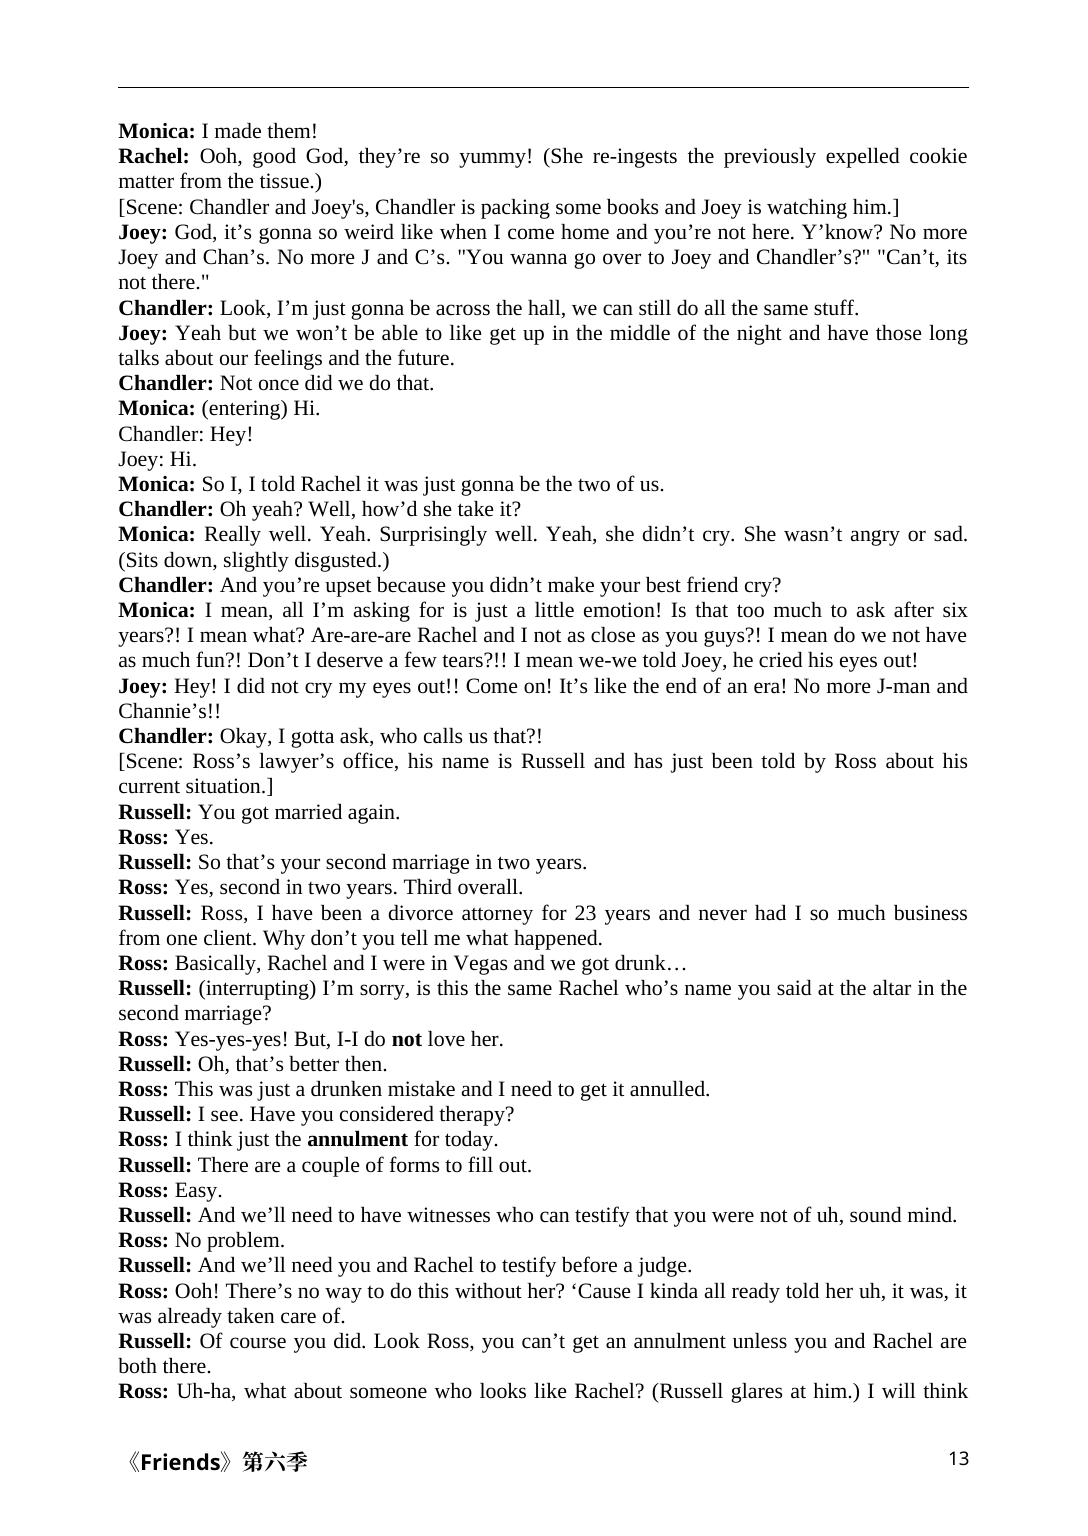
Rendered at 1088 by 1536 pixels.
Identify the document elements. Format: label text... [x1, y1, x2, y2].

text Chandler: Oh yeah? Well, how’d she take it? [118, 496, 969, 521]
text Chandler: Okay, I gotta ask, who calls us that?! [118, 723, 969, 748]
text Russell: You got married again. [118, 799, 969, 824]
text Ross: Basically, Rachel and I were in Vegas and we got drunk… [118, 950, 969, 975]
text Ross: Yes. [118, 824, 969, 849]
text [Scene: Ross’s lawyer’s office, his name is Russell and has just been told by Ross about his current situation.] [118, 748, 969, 799]
text Chandler: Not once did we do that. [118, 370, 969, 395]
text Ross: No problem. [118, 1227, 969, 1252]
text Russell: Of course you did. Look Ross, you can’t get an annulment unless you and Rachel are both there. [118, 1328, 969, 1378]
text Russell: And we’ll need to have witnesses who can testify that you were not of uh, sound mind. [118, 1202, 969, 1227]
text Russell: There are a couple of forms to fill out. [118, 1152, 969, 1177]
text Monica: I mean, all I’m asking for is just a little emotion! Is that too much to ask after six years?! I mean what? Are-are-are Rachel and I not as close as you guys?! I mean do we not have as much fun?! Don’t I deserve a few tears?!! I mean we-we told Joey, he cried his eyes out! [118, 597, 969, 673]
text Ross: This was just a drunken mistake and I need to get it annulled. [118, 1076, 969, 1101]
text Ross: I think just the annulment for today. [118, 1126, 969, 1152]
text Joey: Yeah but we won’t be able to like get up in the middle of the night and have those long talks about our feelings and the future. [118, 320, 969, 370]
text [118, 1378, 969, 1404]
text Monica: (entering) Hi. [118, 395, 969, 421]
text Russell: I see. Have you considered therapy? [118, 1101, 969, 1126]
text Monica: I made them! [118, 118, 969, 143]
text Chandler: And you’re upset because you didn’t make your best friend cry? [118, 572, 969, 597]
text Russell: And we’ll need you and Rachel to testify before a judge. [118, 1252, 969, 1278]
text Ross: Yes, second in two years. Third overall. [118, 874, 969, 899]
text Russell: (interrupting) I’m sorry, is this the same Rachel who’s name you said at the altar in the second marriage? [118, 975, 969, 1026]
text Rachel: Ooh, good God, they’re so yummy! (She re-ingests the previously expelled cookie matter from the tissue.) [118, 143, 969, 194]
text Russell: Oh, that’s better then. [118, 1051, 969, 1076]
text Ross: Ooh! There’s no way to do this without her? ‘Cause I kinda all ready told her uh, it was, it was already taken care of. [118, 1278, 969, 1328]
text Ross: Yes-yes-yes! But, I-I do not love her. [118, 1026, 969, 1051]
text Ross: Easy. [118, 1177, 969, 1202]
text Monica: Really well. Yeah. Surprisingly well. Yeah, she didn’t cry. She wasn’t angry or sad. (Sits down, slightly disgusted.) [118, 521, 969, 572]
text Russell: So that’s your second marriage in two years. [118, 849, 969, 874]
text Russell: Ross, I have been a divorce attorney for 23 years and never had I so much business from one client. Why don’t you tell me what happened. [118, 899, 969, 950]
text Joey: God, it’s gonna so weird like when I come home and you’re not here. Y’know? No more Joey and Chan’s. No more J and C’s. "You wanna go over to Joey and Chandler’s?" "Can’t, its not there." [118, 219, 969, 294]
text Chandler: Hey! [118, 421, 969, 446]
text Monica: So I, I told Rachel it was just gonna be the two of us. [118, 471, 969, 496]
text [Scene: Chandler and Joey's, Chandler is packing some books and Joey is watching him.] [118, 194, 969, 219]
text Joey: Hi. [118, 446, 969, 471]
text Joey: Hey! I did not cry my eyes out!! Come on! It’s like the end of an era! No more J-man and Channie’s!! [118, 673, 969, 723]
text Chandler: Look, I’m just gonna be across the hall, we can still do all the same stuff. [118, 294, 969, 320]
